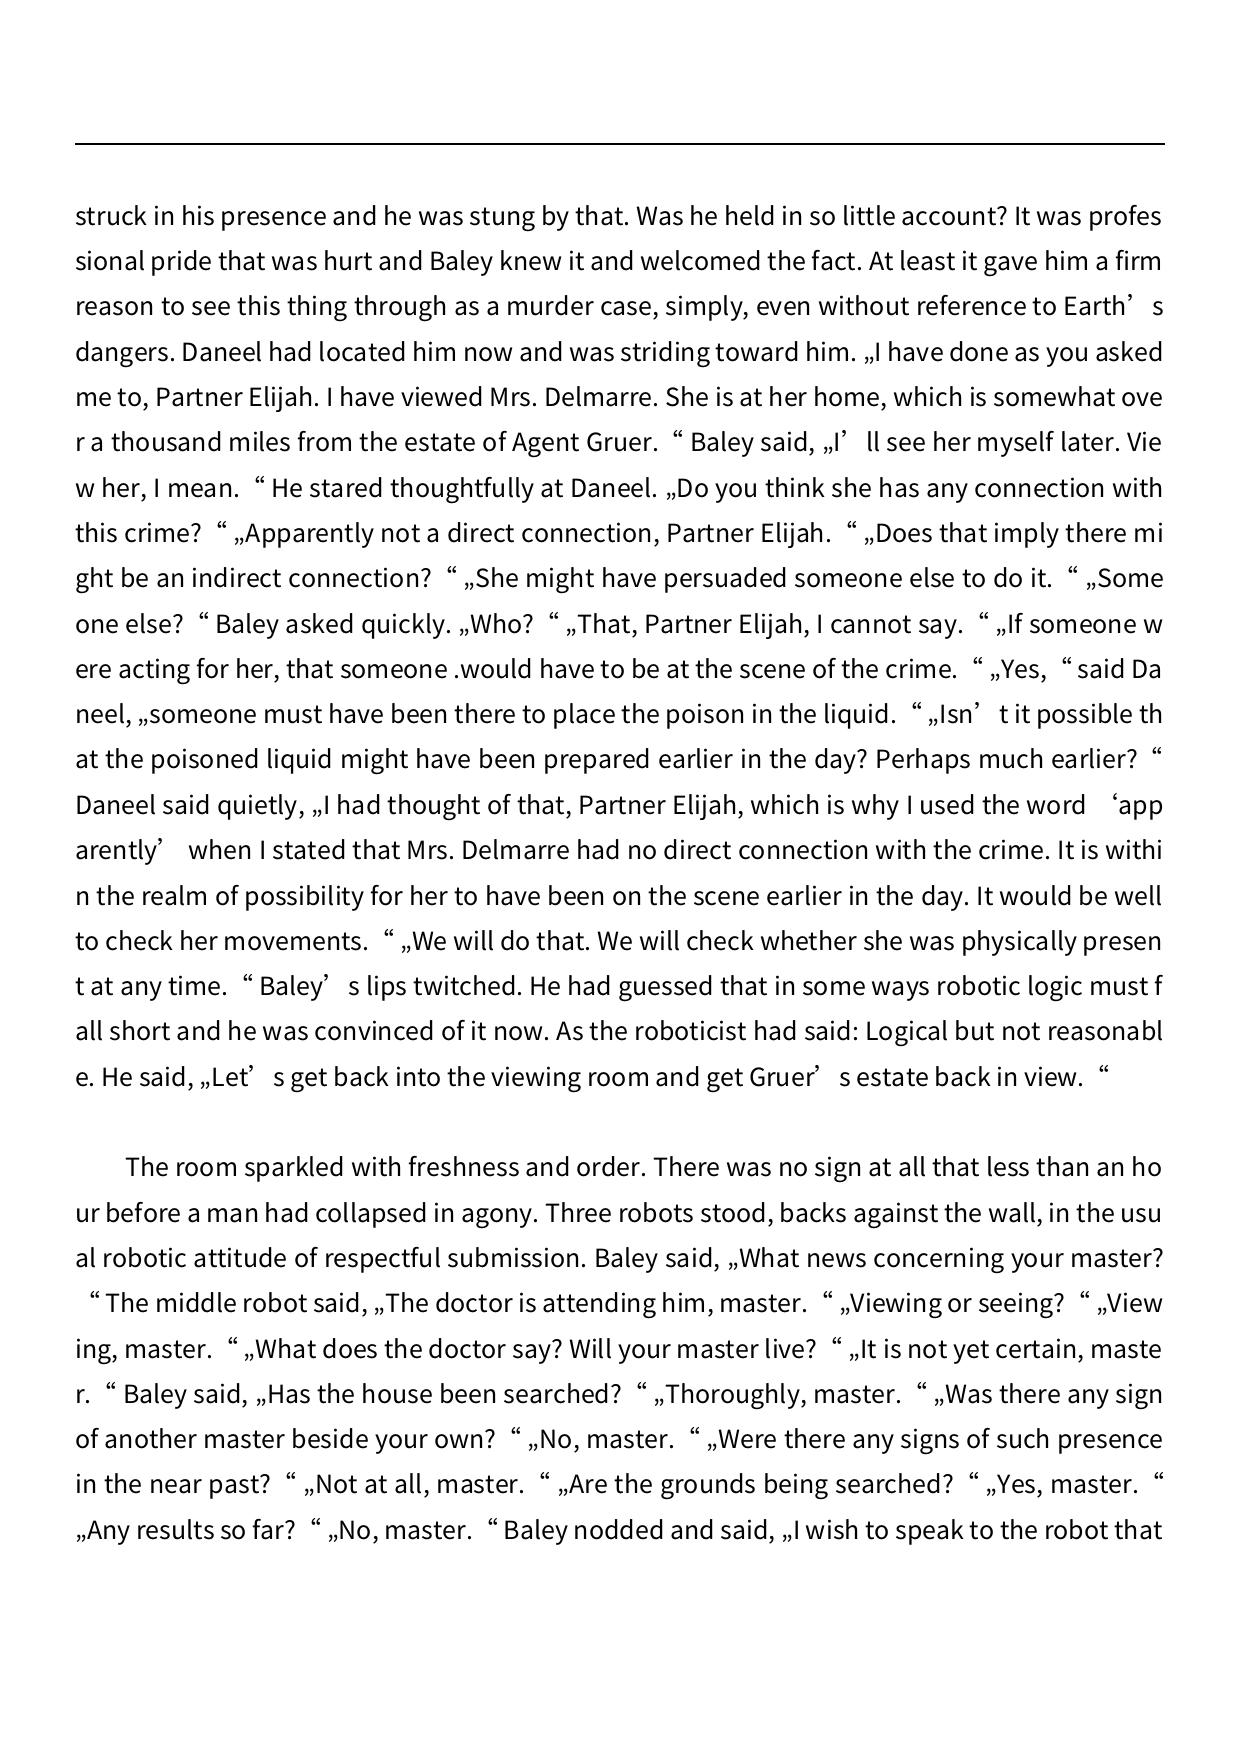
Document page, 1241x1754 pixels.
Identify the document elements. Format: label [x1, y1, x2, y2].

text [75, 192, 1165, 1098]
text [75, 1143, 1165, 1551]
